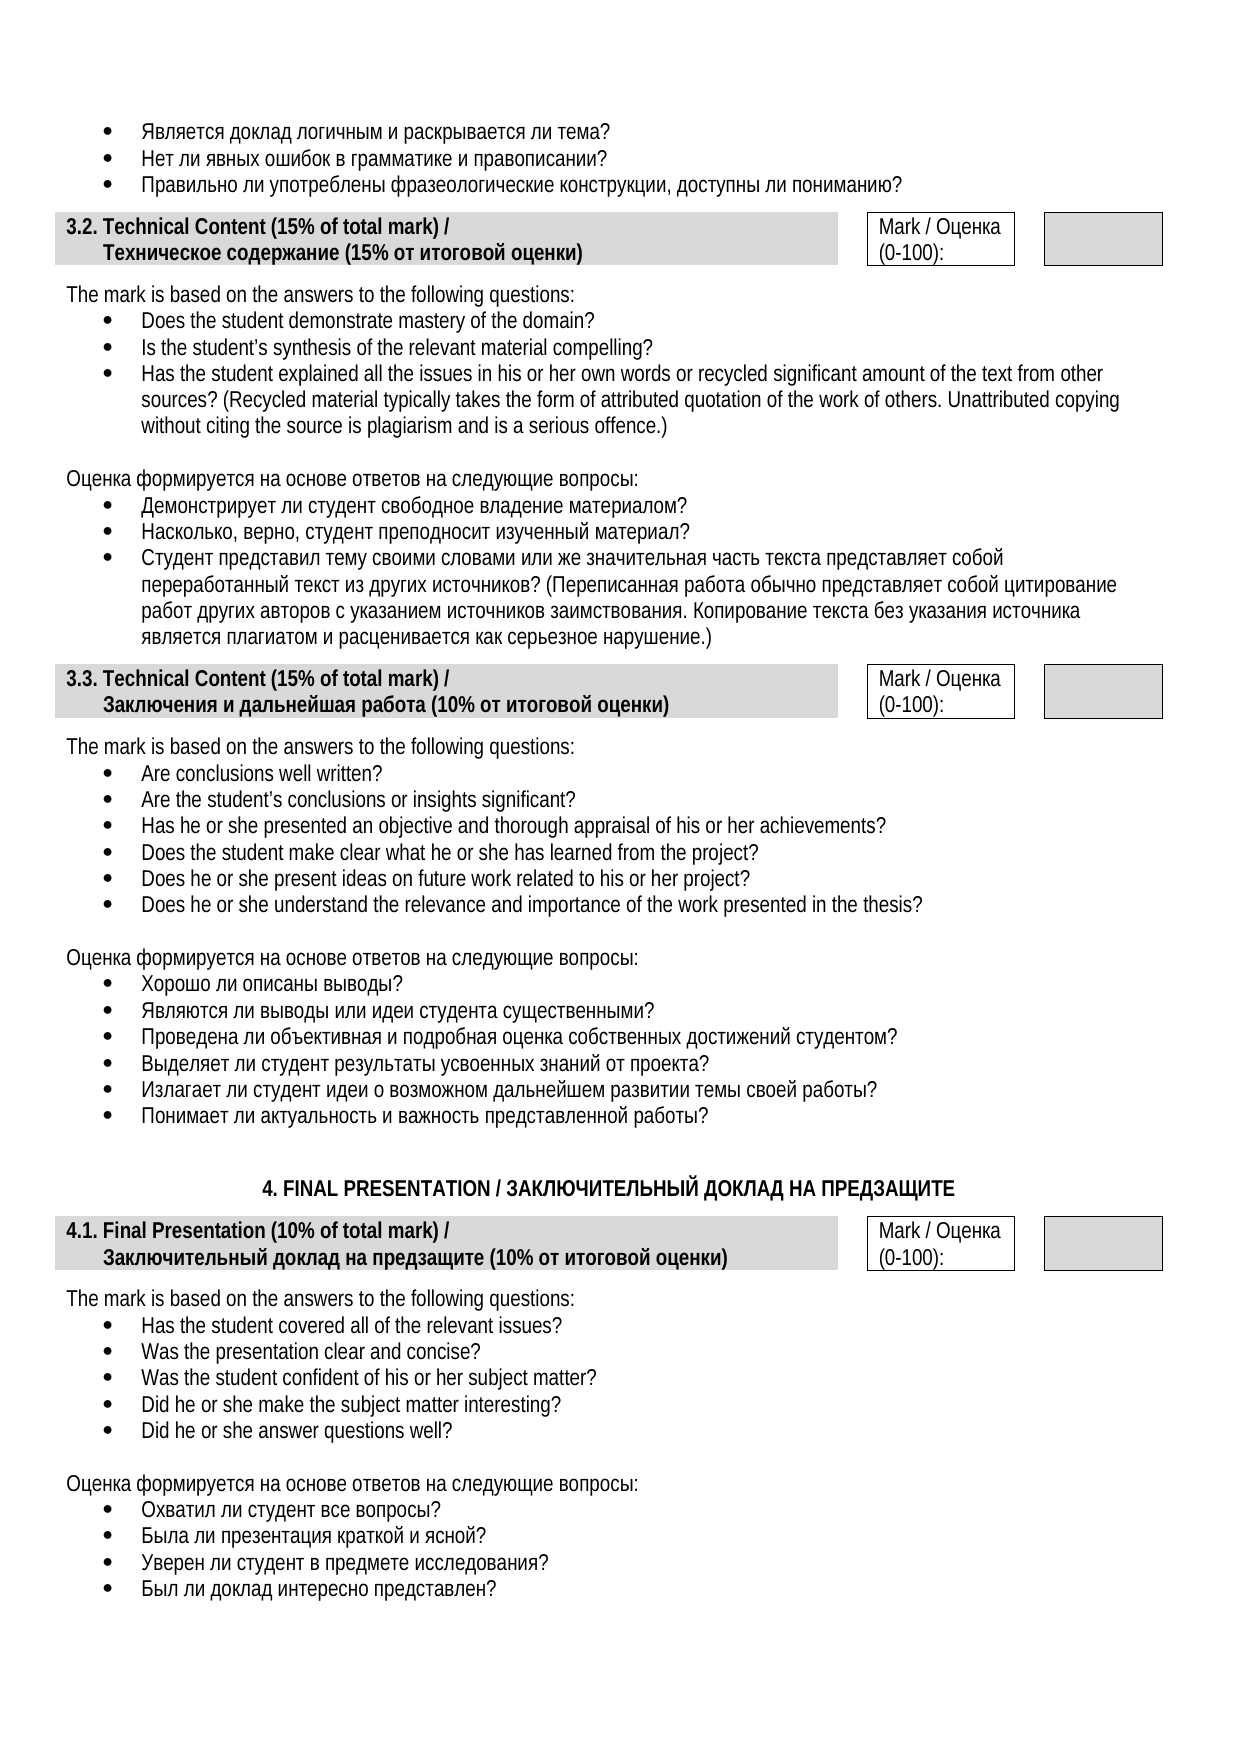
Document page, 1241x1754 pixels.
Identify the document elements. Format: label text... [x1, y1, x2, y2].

table_header SUMMARY OF MARKS AWARDED / ИТОГОВАЯ ОЦЕНОЧНАЯ ВЕДОМОСТЬ *Classification / Классификация оценивания: [44, 118, 1181, 1602]
